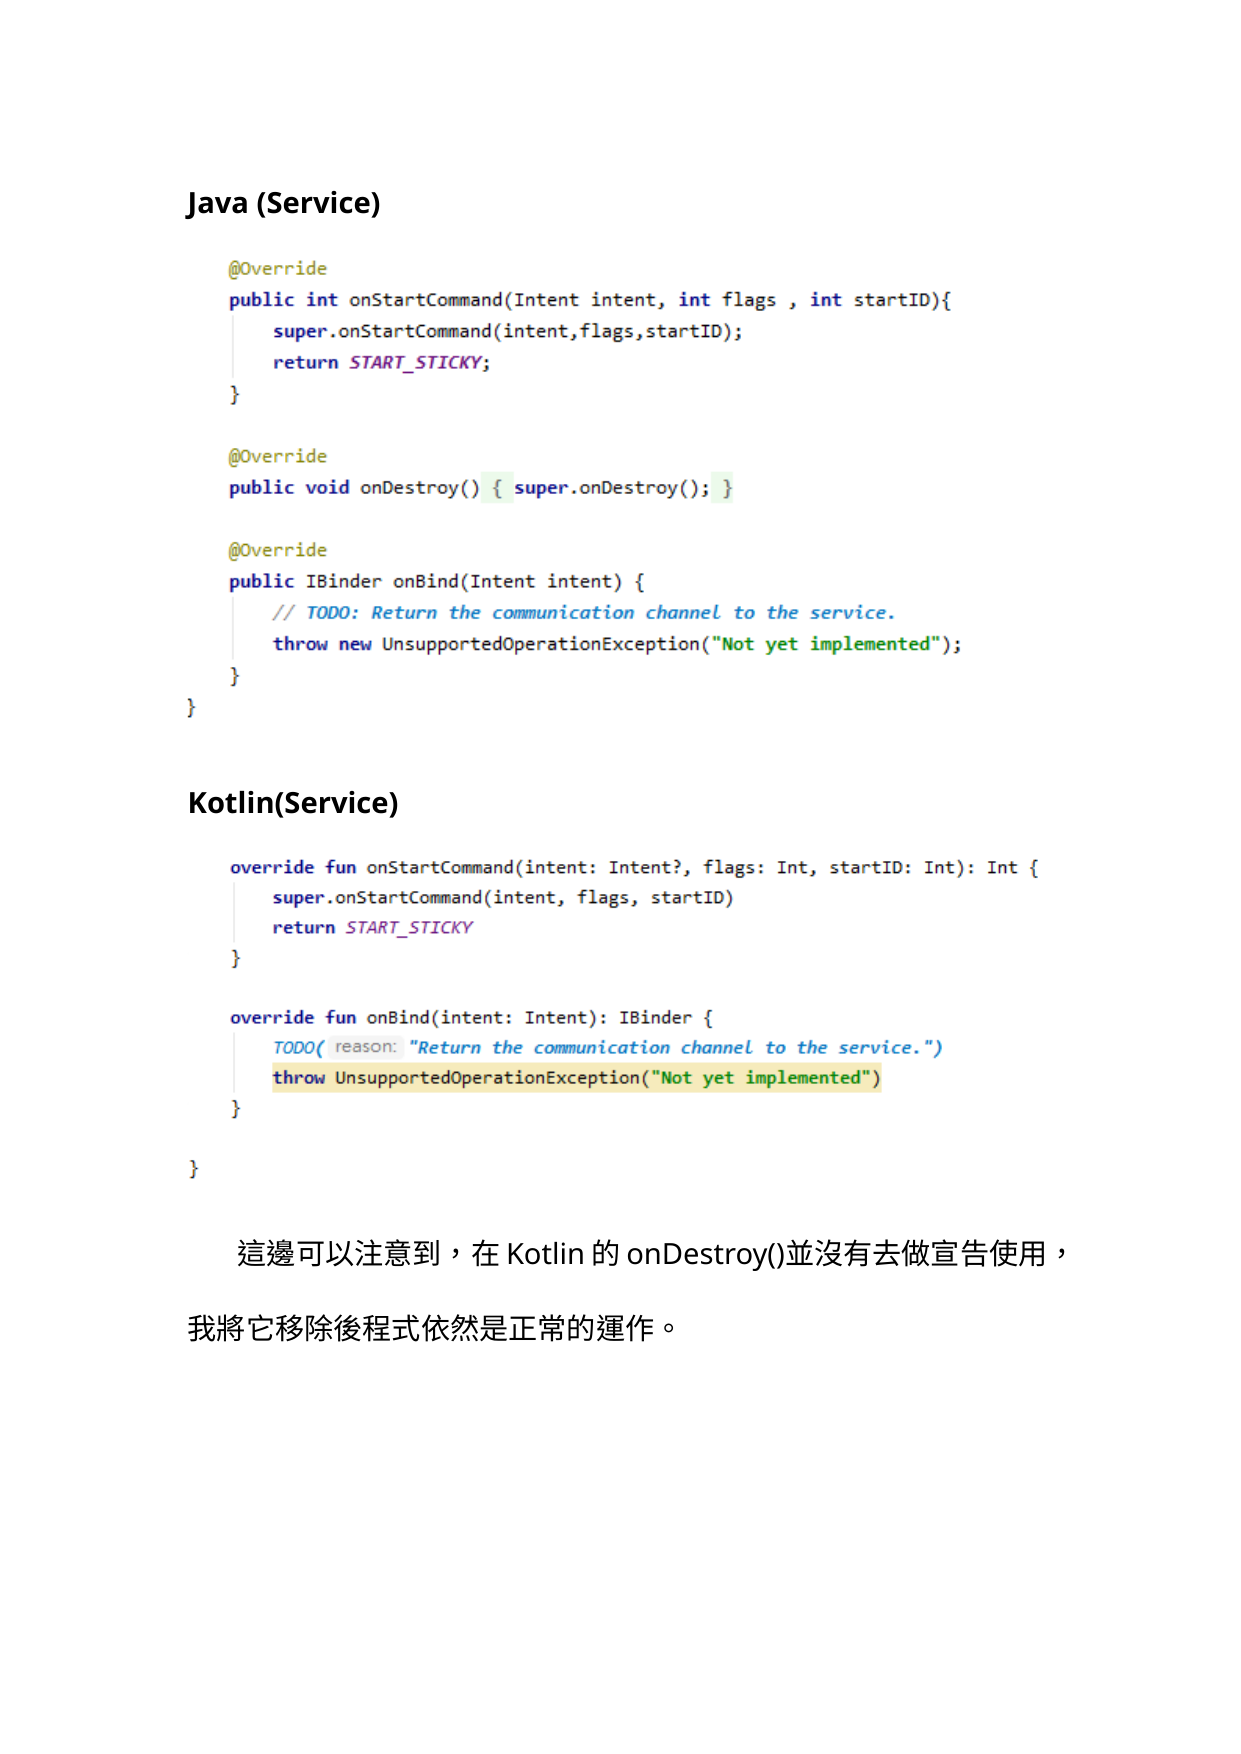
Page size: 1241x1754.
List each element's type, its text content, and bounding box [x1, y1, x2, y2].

text 這邊可以注意到，在Kotlin的onDestroy()並沒有去做宣告使用，我將它移除後程式依然是正常的運作。 [187, 1214, 1053, 1364]
text Kotlin(Service) [187, 764, 1053, 839]
text Java (Service) [187, 164, 1053, 239]
